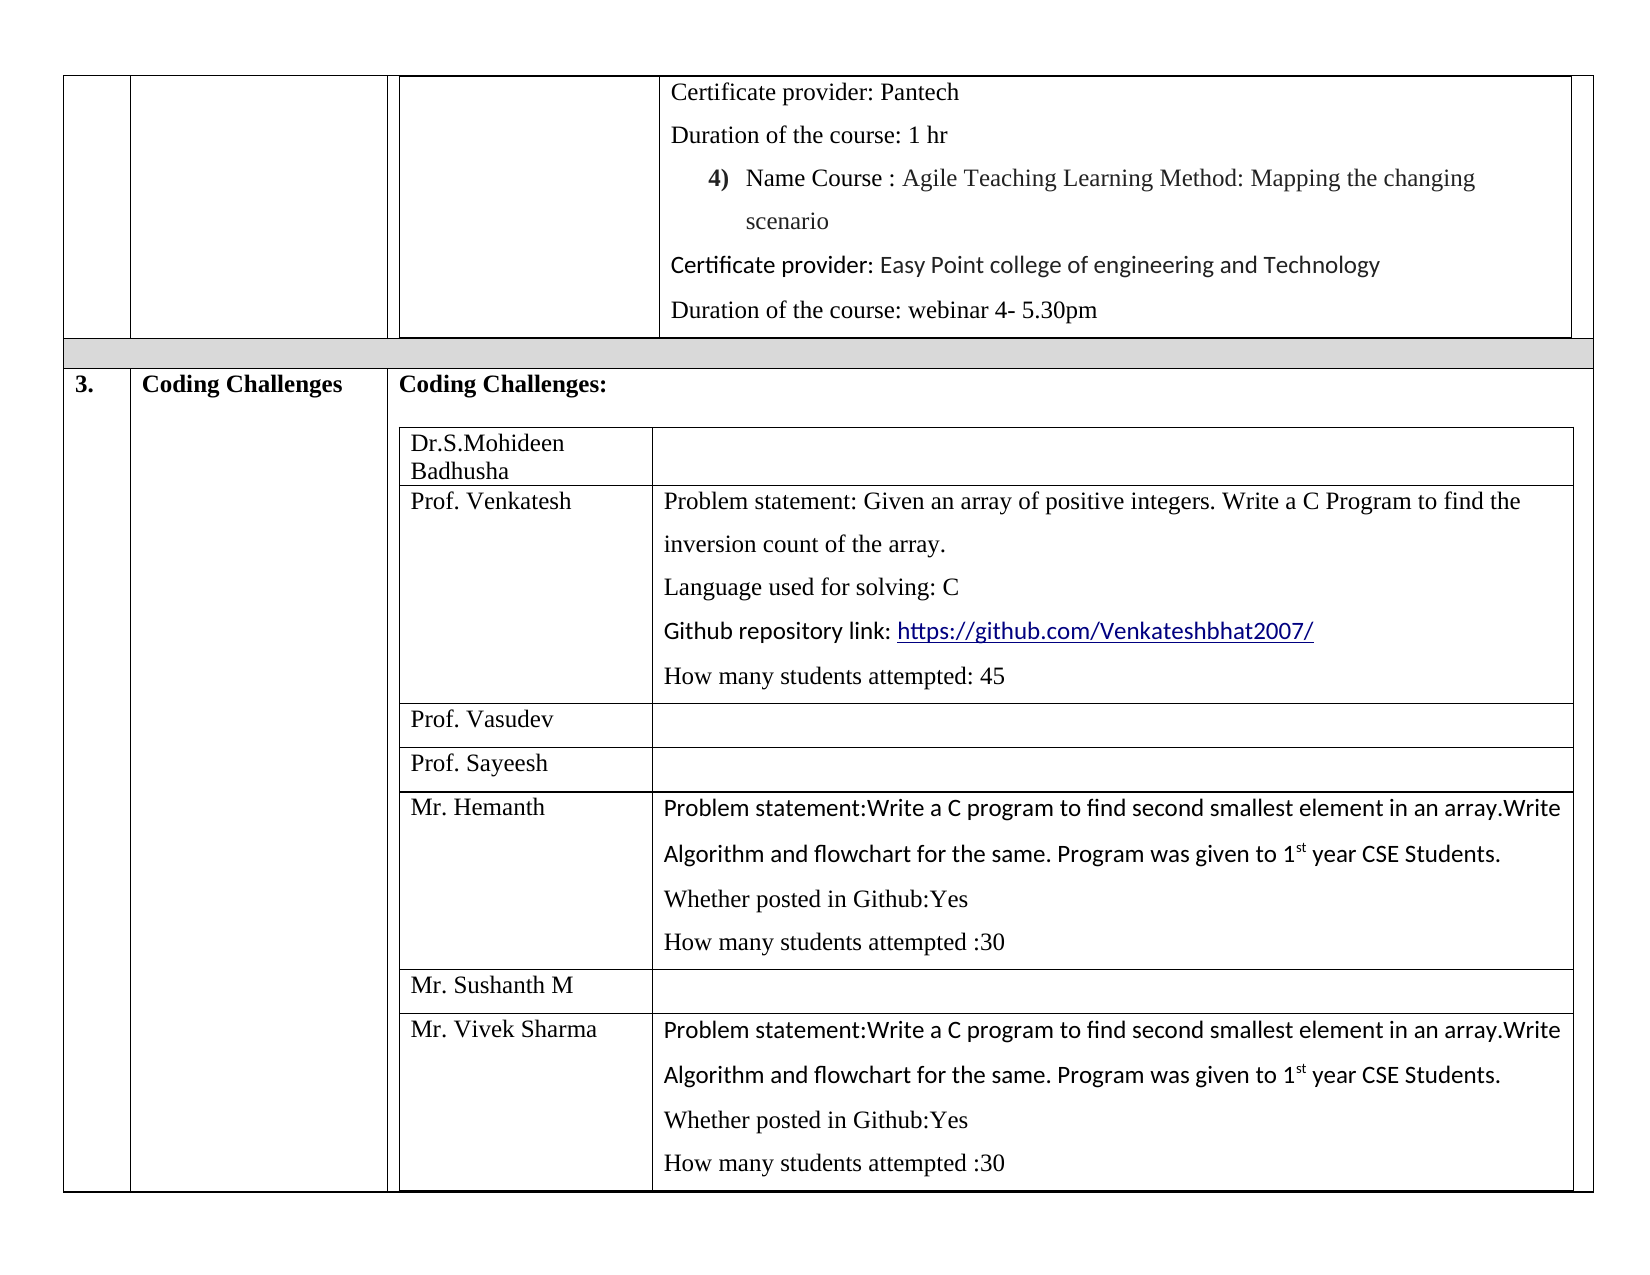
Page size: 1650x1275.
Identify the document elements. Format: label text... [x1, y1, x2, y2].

table_cell [64, 339, 1593, 368]
table_cell [64, 76, 130, 338]
table_cell Coding Challenges: [388, 369, 1593, 1191]
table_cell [388, 76, 399, 338]
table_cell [400, 77, 659, 337]
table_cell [131, 76, 387, 338]
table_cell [660, 77, 1571, 337]
table_cell [64, 369, 130, 1191]
table_cell Coding Challenges [131, 369, 387, 1191]
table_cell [1572, 76, 1593, 338]
